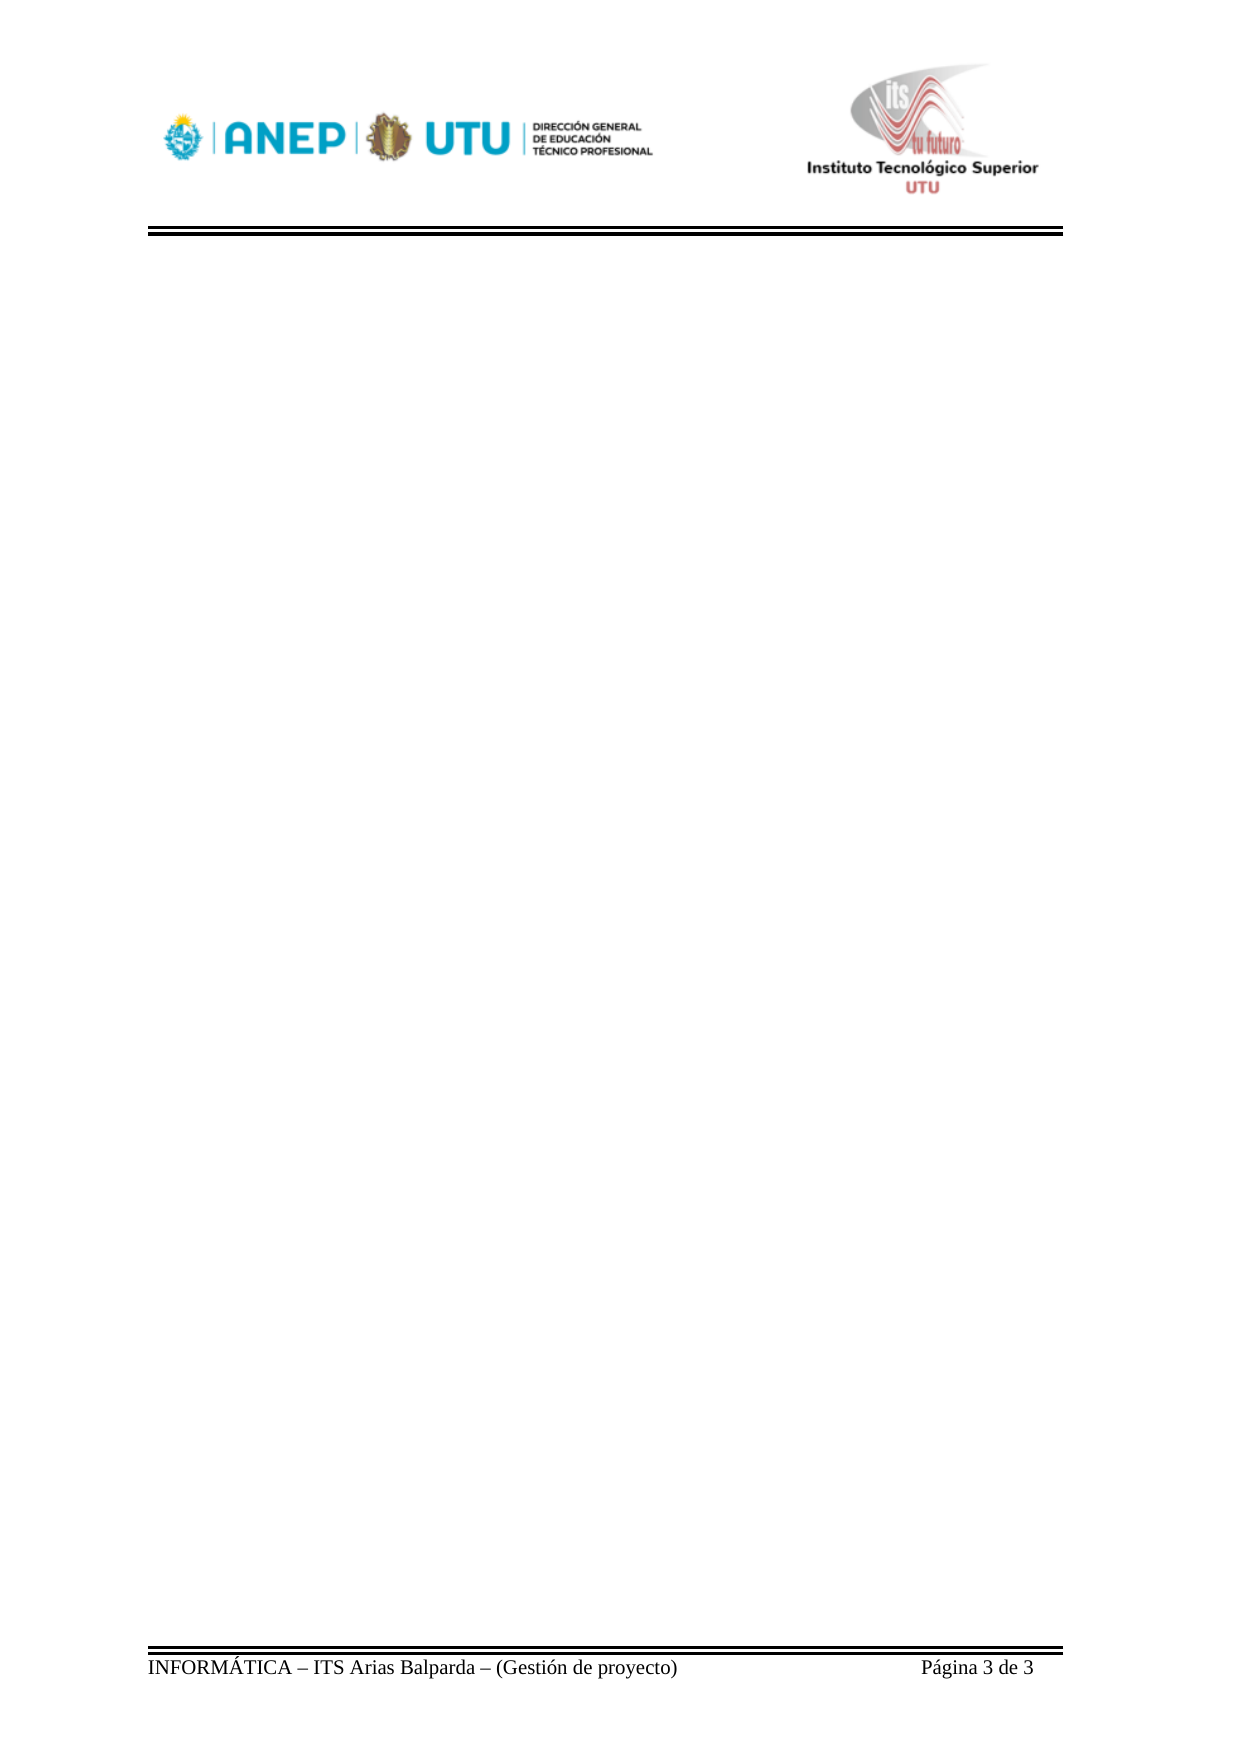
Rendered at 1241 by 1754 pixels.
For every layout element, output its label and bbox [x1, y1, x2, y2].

picture [147, 46, 1063, 219]
